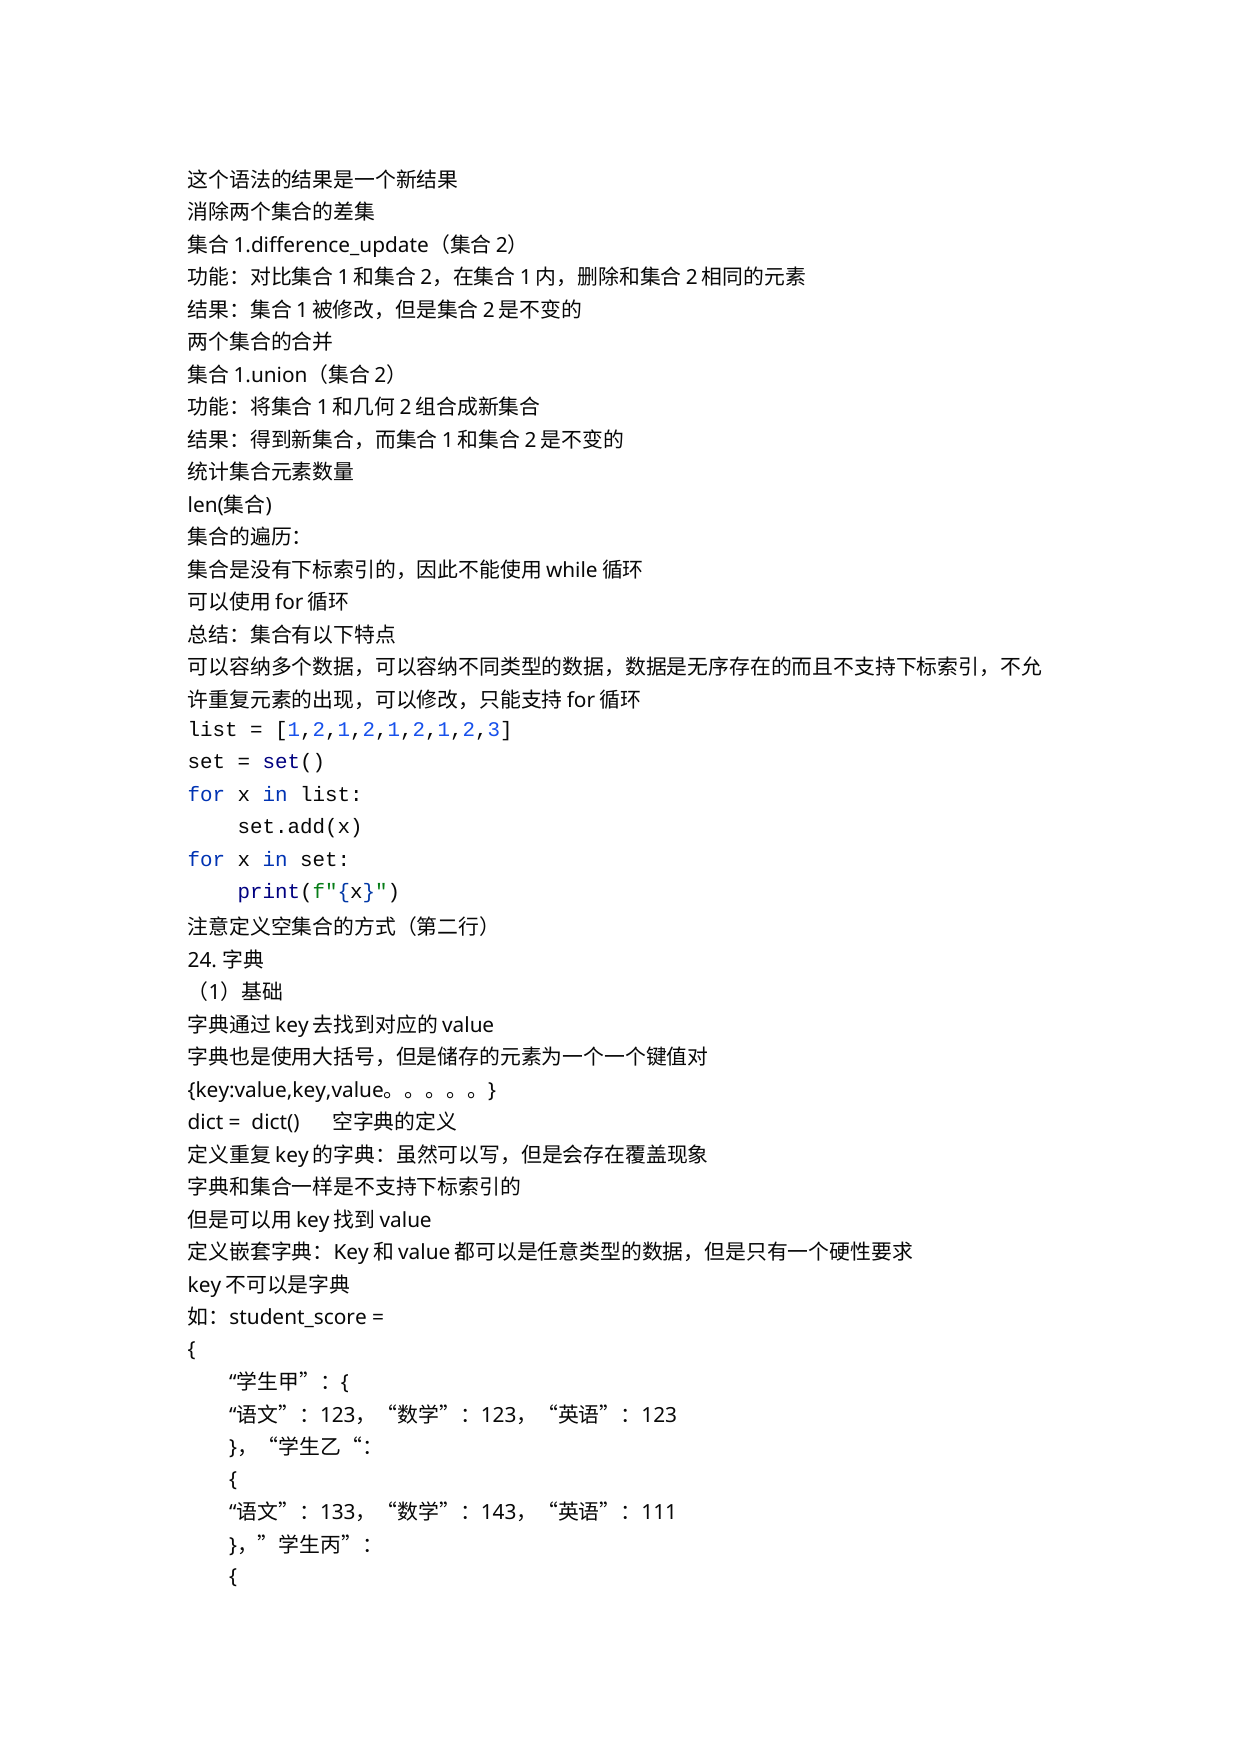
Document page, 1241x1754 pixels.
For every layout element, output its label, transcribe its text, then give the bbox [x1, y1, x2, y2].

text 消除两个集合的差集 [187, 194, 1053, 227]
text “语文”：133，“数学”：143，“英语”：111 [187, 1494, 1053, 1527]
text 注意定义空集合的方式（第二行） [187, 909, 1053, 942]
text 但是可以用key找到value [187, 1202, 1053, 1234]
text }，“学生乙“： [187, 1429, 1053, 1462]
text key不可以是字典 [187, 1267, 1053, 1299]
text 集合的遍历： [187, 519, 1053, 552]
text 定义重复key的字典：虽然可以写，但是会存在覆盖现象 [187, 1137, 1053, 1169]
text 集合1.difference_update（集合2） [187, 227, 1053, 259]
text { [187, 1462, 1053, 1494]
text {key:value,key,value。。。。。} [187, 1072, 1053, 1104]
text 功能：将集合1和几何2组合成新集合 [187, 389, 1053, 422]
text 集合是没有下标索引的，因此不能使用while循环 [187, 552, 1053, 584]
text 结果：集合1被修改，但是集合2是不变的 [187, 292, 1053, 324]
text 可以容纳多个数据，可以容纳不同类型的数据，数据是无序存在的而且不支持下标索引，不允许重复元素的出现，可以修改，只能支持for循环 [187, 649, 1053, 714]
text 如：student_score = [187, 1299, 1053, 1332]
text 字典通过key去找到对应的value [187, 1007, 1053, 1039]
text 定义嵌套字典：Key和value都可以是任意类型的数据，但是只有一个硬性要求 [187, 1234, 1053, 1267]
text 结果：得到新集合，而集合1和集合2是不变的 [187, 422, 1053, 454]
text { [187, 1332, 1053, 1364]
text len(集合) [187, 487, 1053, 519]
text }，”学生丙”： [187, 1527, 1053, 1559]
text 字典也是使用大括号，但是储存的元素为一个一个键值对 [187, 1039, 1053, 1072]
text 两个集合的合并 [187, 324, 1053, 357]
text 总结：集合有以下特点 [187, 617, 1053, 649]
text “学生甲”：{ [187, 1364, 1053, 1397]
text 24. 字典 [187, 942, 1053, 974]
text （1）基础 [187, 974, 1053, 1007]
text 这个语法的结果是一个新结果 [187, 162, 1053, 194]
text “语文”：123，“数学”：123，“英语”：123 [187, 1397, 1053, 1429]
text 统计集合元素数量 [187, 454, 1053, 487]
text 字典和集合一样是不支持下标索引的 [187, 1169, 1053, 1202]
text { [187, 1559, 1053, 1592]
text list = [1,2,1,2,1,2,1,2,3] set = set() for x in list: set.add(x) for x in set: print(f"{x}") [187, 714, 1053, 909]
text dict = dict() 空字典的定义 [187, 1104, 1053, 1137]
text 集合1.union（集合2） [187, 357, 1053, 389]
text 可以使用for循环 [187, 584, 1053, 617]
text 功能：对比集合1和集合2，在集合1内，删除和集合2相同的元素 [187, 259, 1053, 292]
